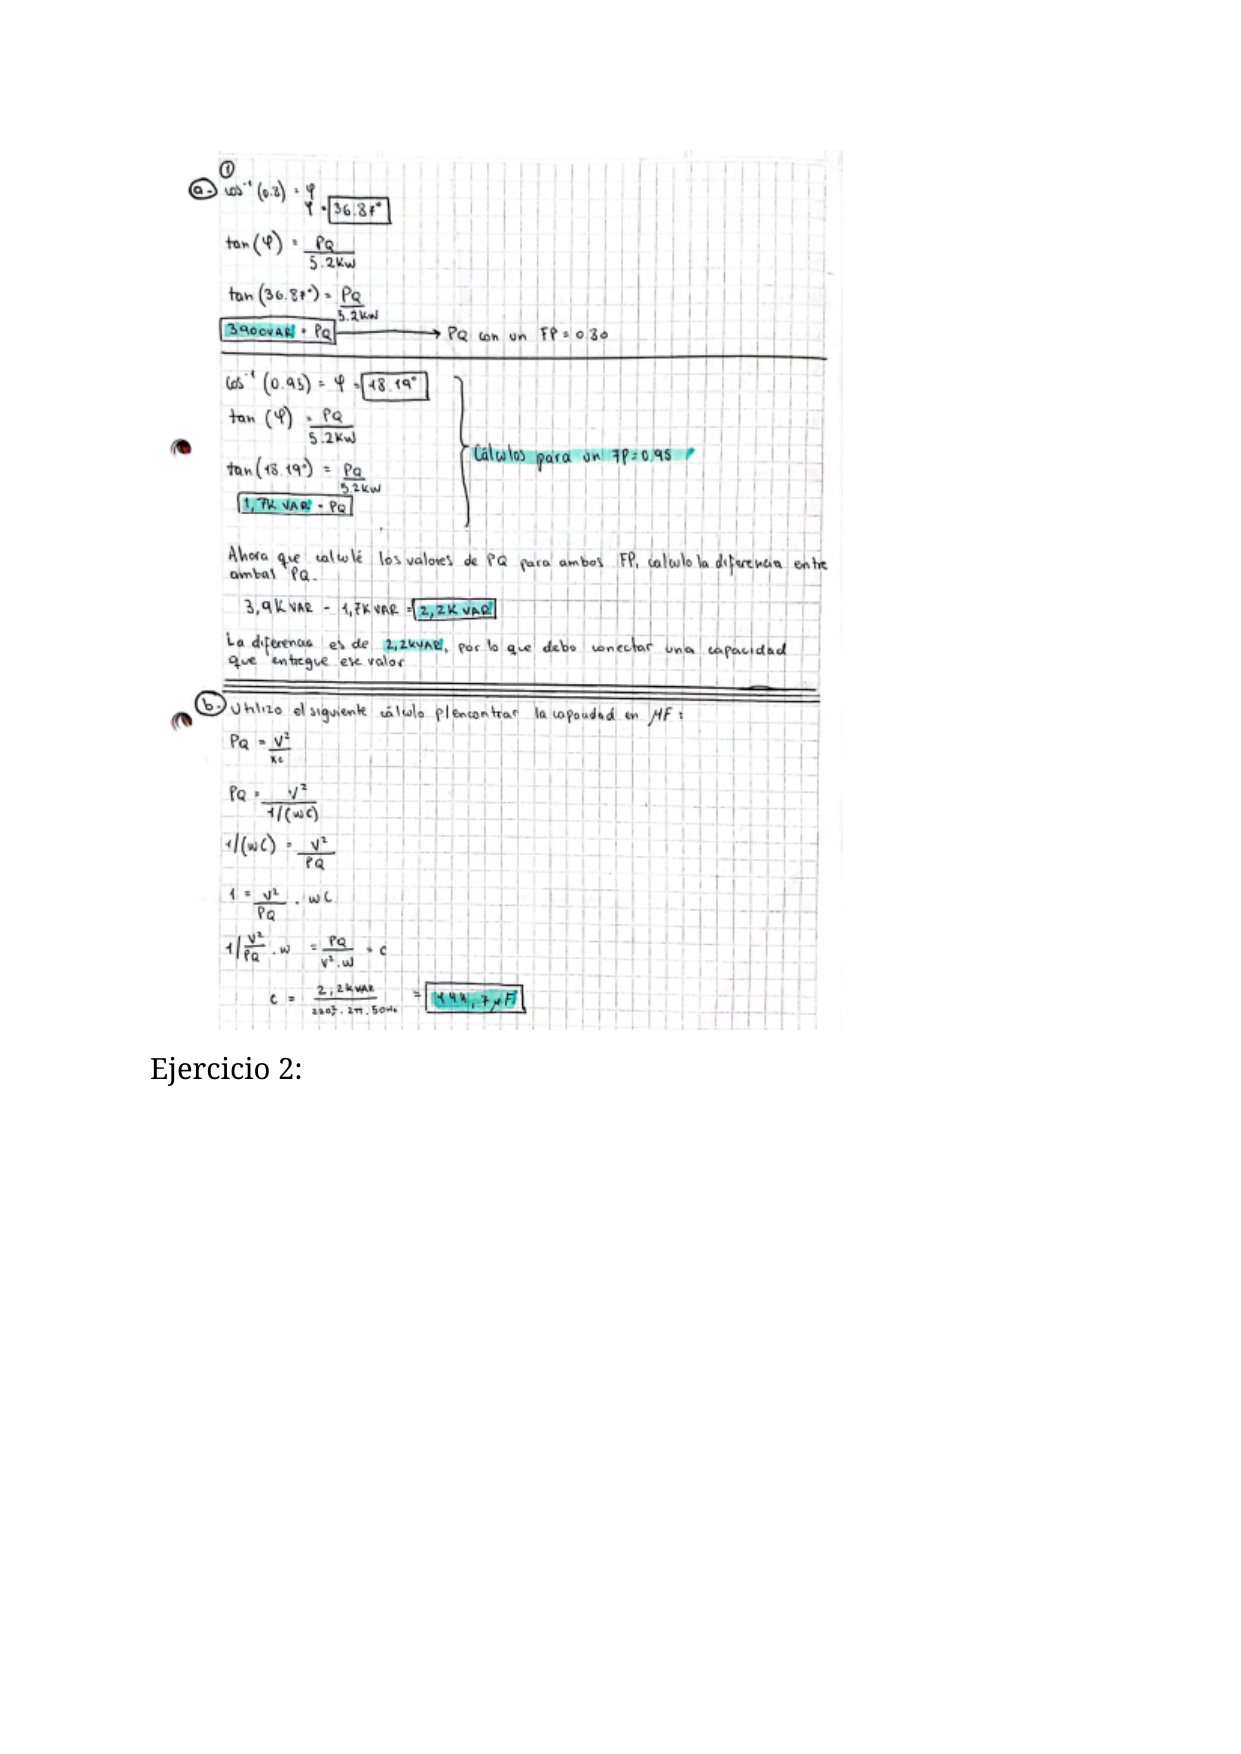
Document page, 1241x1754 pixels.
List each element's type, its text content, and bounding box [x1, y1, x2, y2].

text Ejercicio 2: [150, 1048, 1090, 1088]
